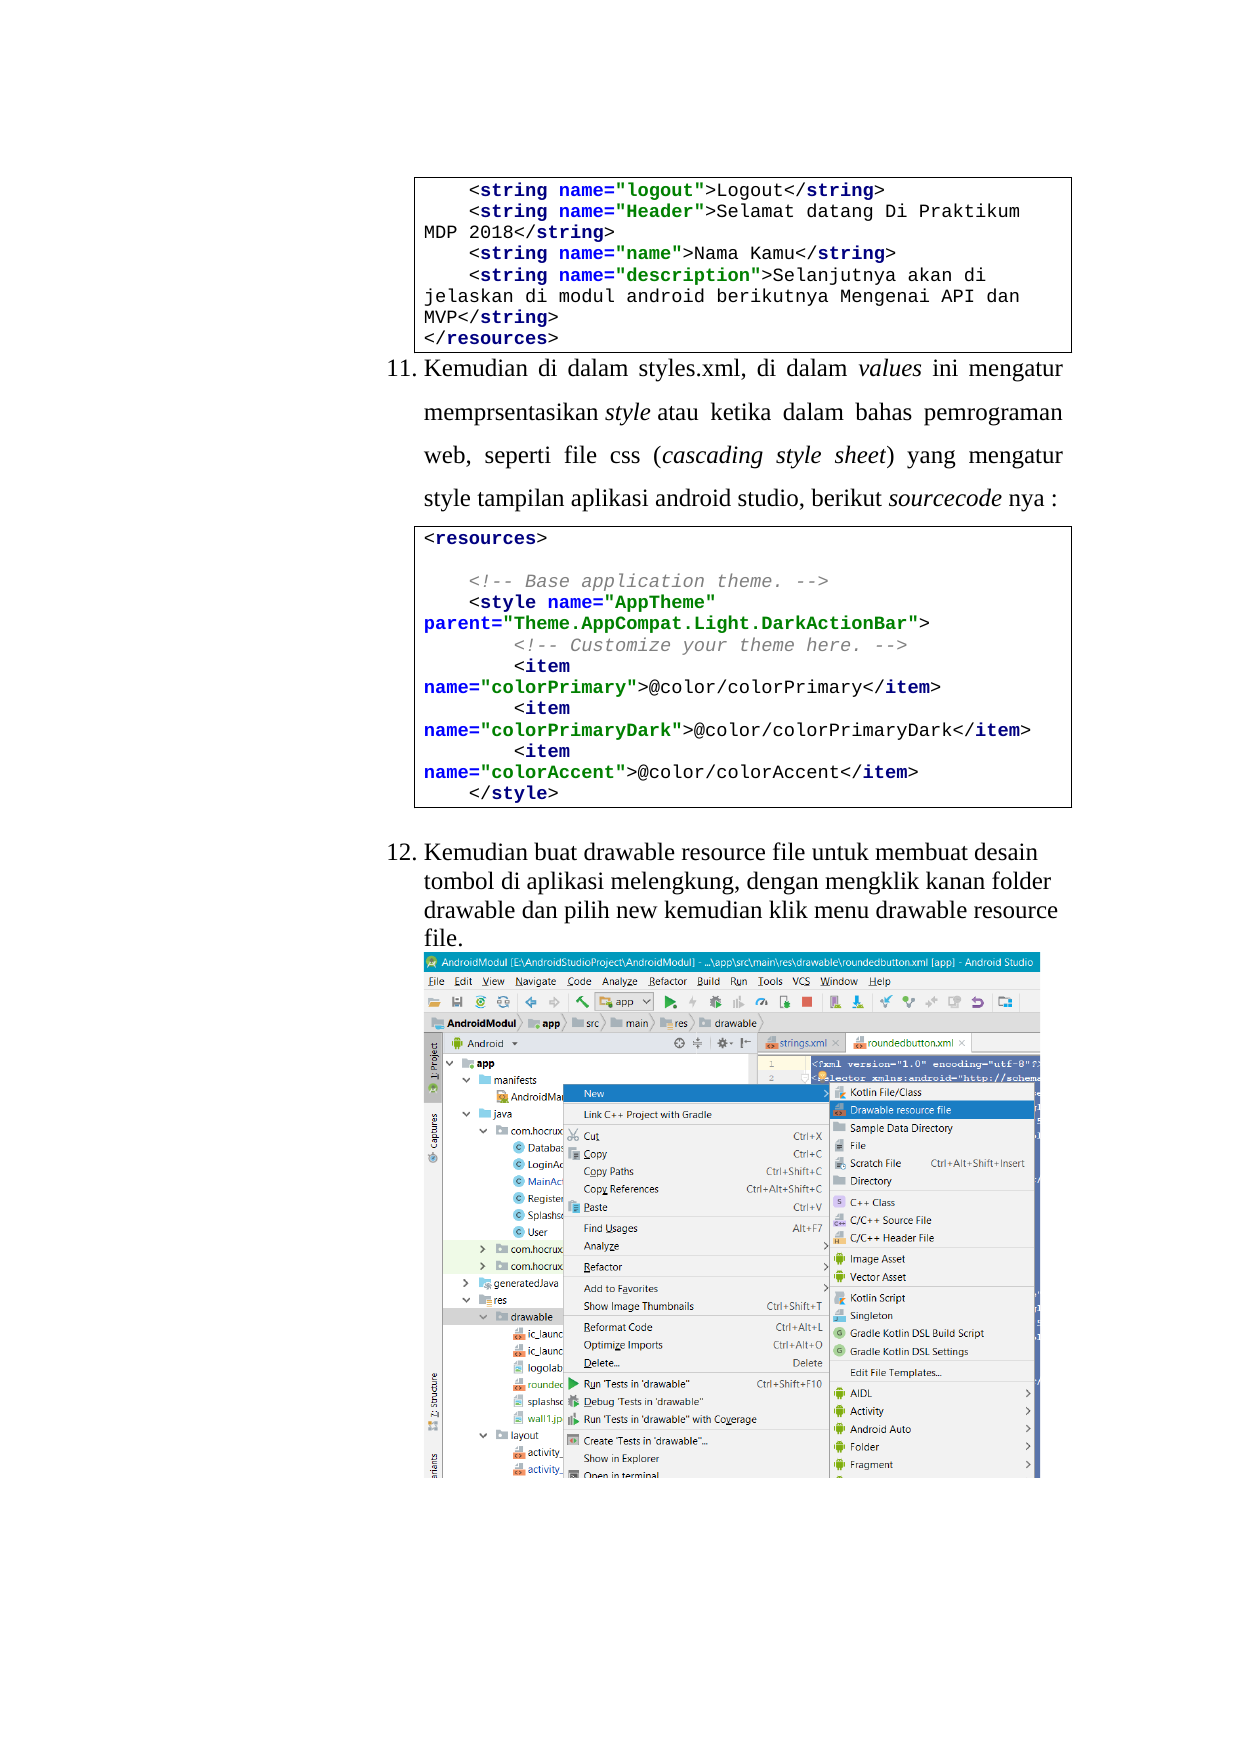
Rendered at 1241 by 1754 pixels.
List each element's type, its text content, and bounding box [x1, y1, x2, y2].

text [415, 178, 1071, 352]
picture [426, 956, 437, 966]
list Kemudian di dalam styles.xml, di dalam values ini mengatur memprsentasikan style atau ketika dalam bahas pemrograman web, seperti file css (cascading style sheet) yang mengatur style tampilan aplikasi android studio, berikut sourcecode nya : [386, 353, 1063, 512]
picture [423, 973, 1041, 1478]
list <resources> <!-- Base application theme. --> <style name="AppTheme" parent="Theme.AppCompat.Light.DarkActionBar"> <!-- Customize your theme here. --> <item name="colorPrimary">@color/colorPrimary</item> <item name="colorPrimaryDark">@color/colorPrimaryDark</item> <item name="colorAccent">@color/colorAccent</item> </style> [415, 527, 1071, 807]
list Kemudian buat drawable resource file untuk membuat desain tombol di aplikasi melengkung, dengan mengklik kanan folder drawable dan pilih new kemudian klik menu drawable resource file. [386, 837, 1063, 952]
